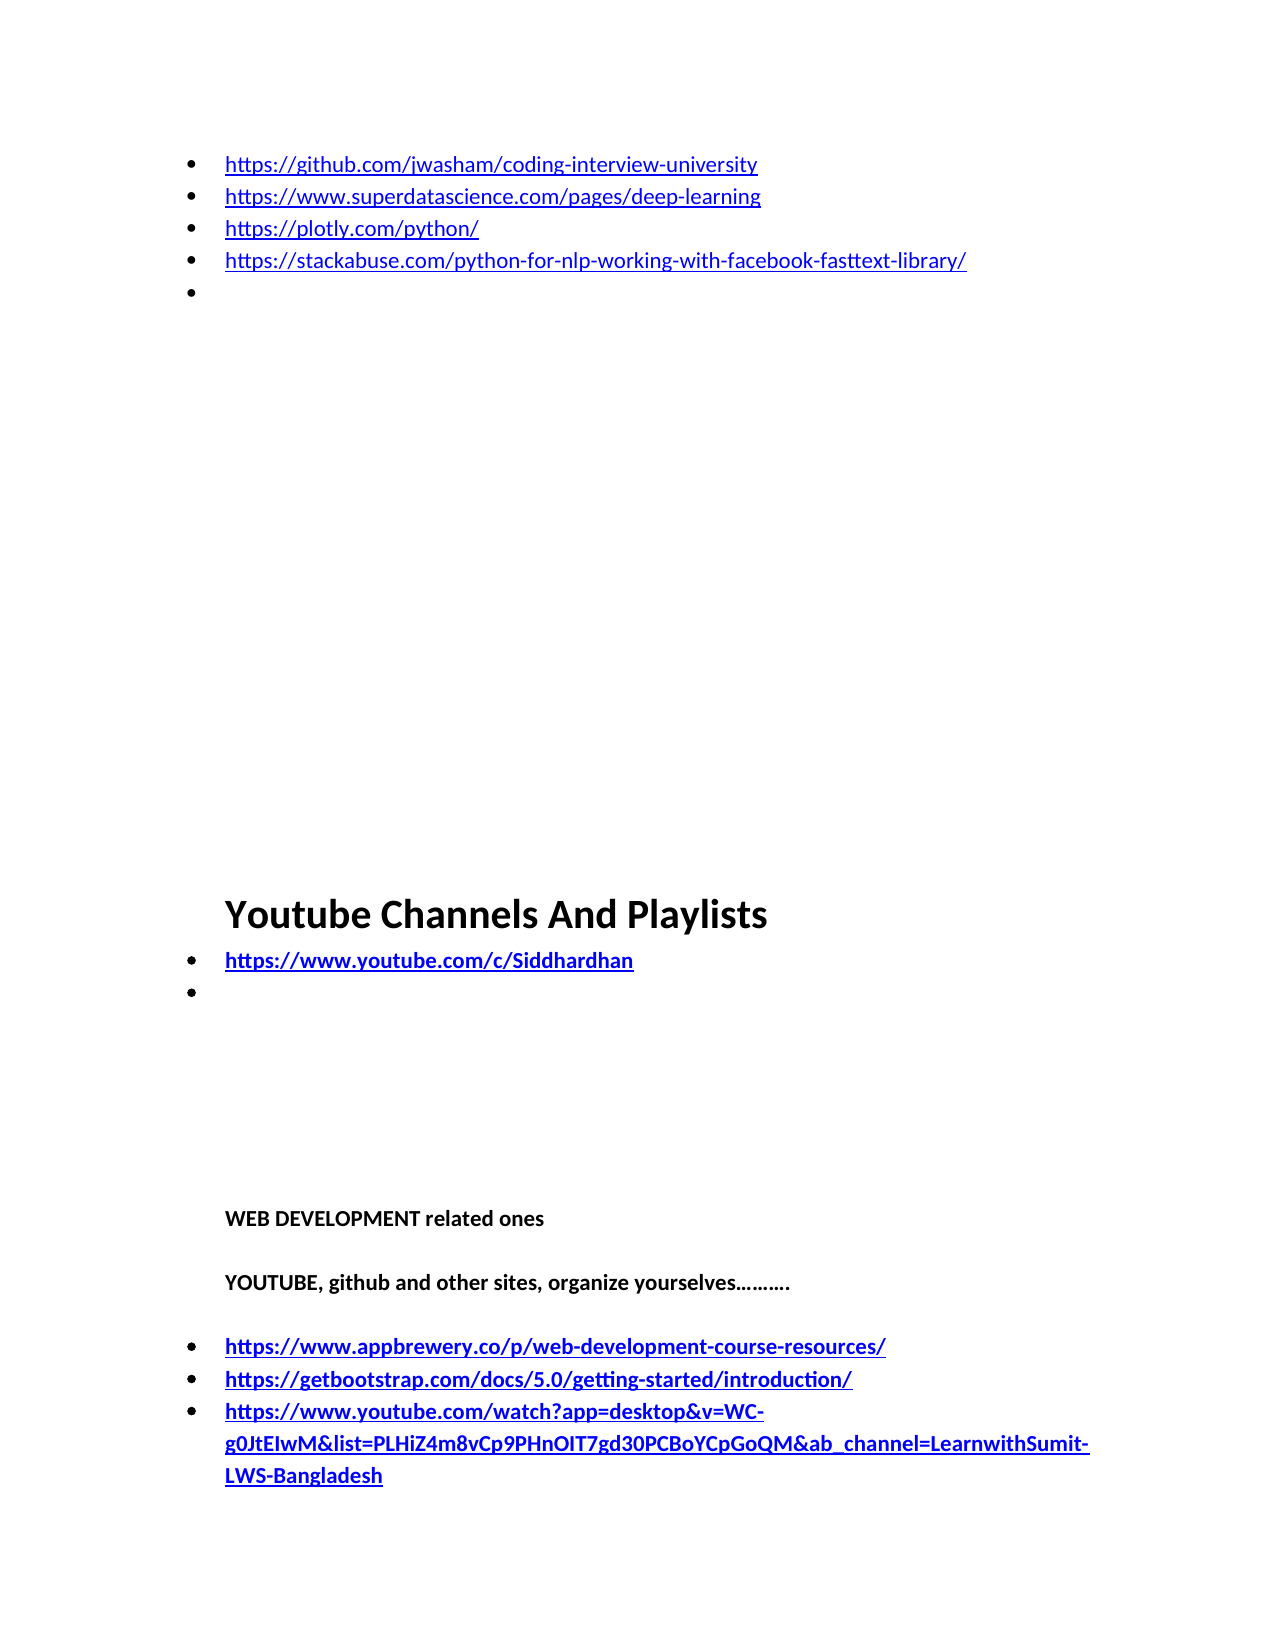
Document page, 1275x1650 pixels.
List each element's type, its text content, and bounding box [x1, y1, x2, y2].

list https://www.youtube.com/c/Siddhardhan [187, 946, 1125, 974]
list YOUTUBE, github and other sites, organize yourselves………. [225, 1268, 1125, 1328]
list https://github.com/jwasham/coding-interview-university [187, 150, 1125, 178]
list https://www.appbrewery.co/p/web-development-course-resources/ [187, 1332, 1125, 1361]
list https://www.superdatascience.com/pages/deep-learning [187, 182, 1125, 210]
list https://stackabuse.com/python-for-nlp-working-with-facebook-fasttext-library/ [187, 247, 1125, 274]
list https://www.youtube.com/watch?app=desktop&v=WC-g0JtEIwM&list=PLHiZ4m8vCp9PHnOIT7gd30PCBoYCpGoQM&ab_channel=LearnwithSumit-LWS-Bangladesh [187, 1397, 1125, 1489]
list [187, 1365, 1125, 1393]
list Youtube Channels And Playlists [187, 279, 1125, 939]
list https://plotly.com/python/ [187, 214, 1125, 242]
list WEB DEVELOPMENT related ones [187, 978, 1125, 1232]
